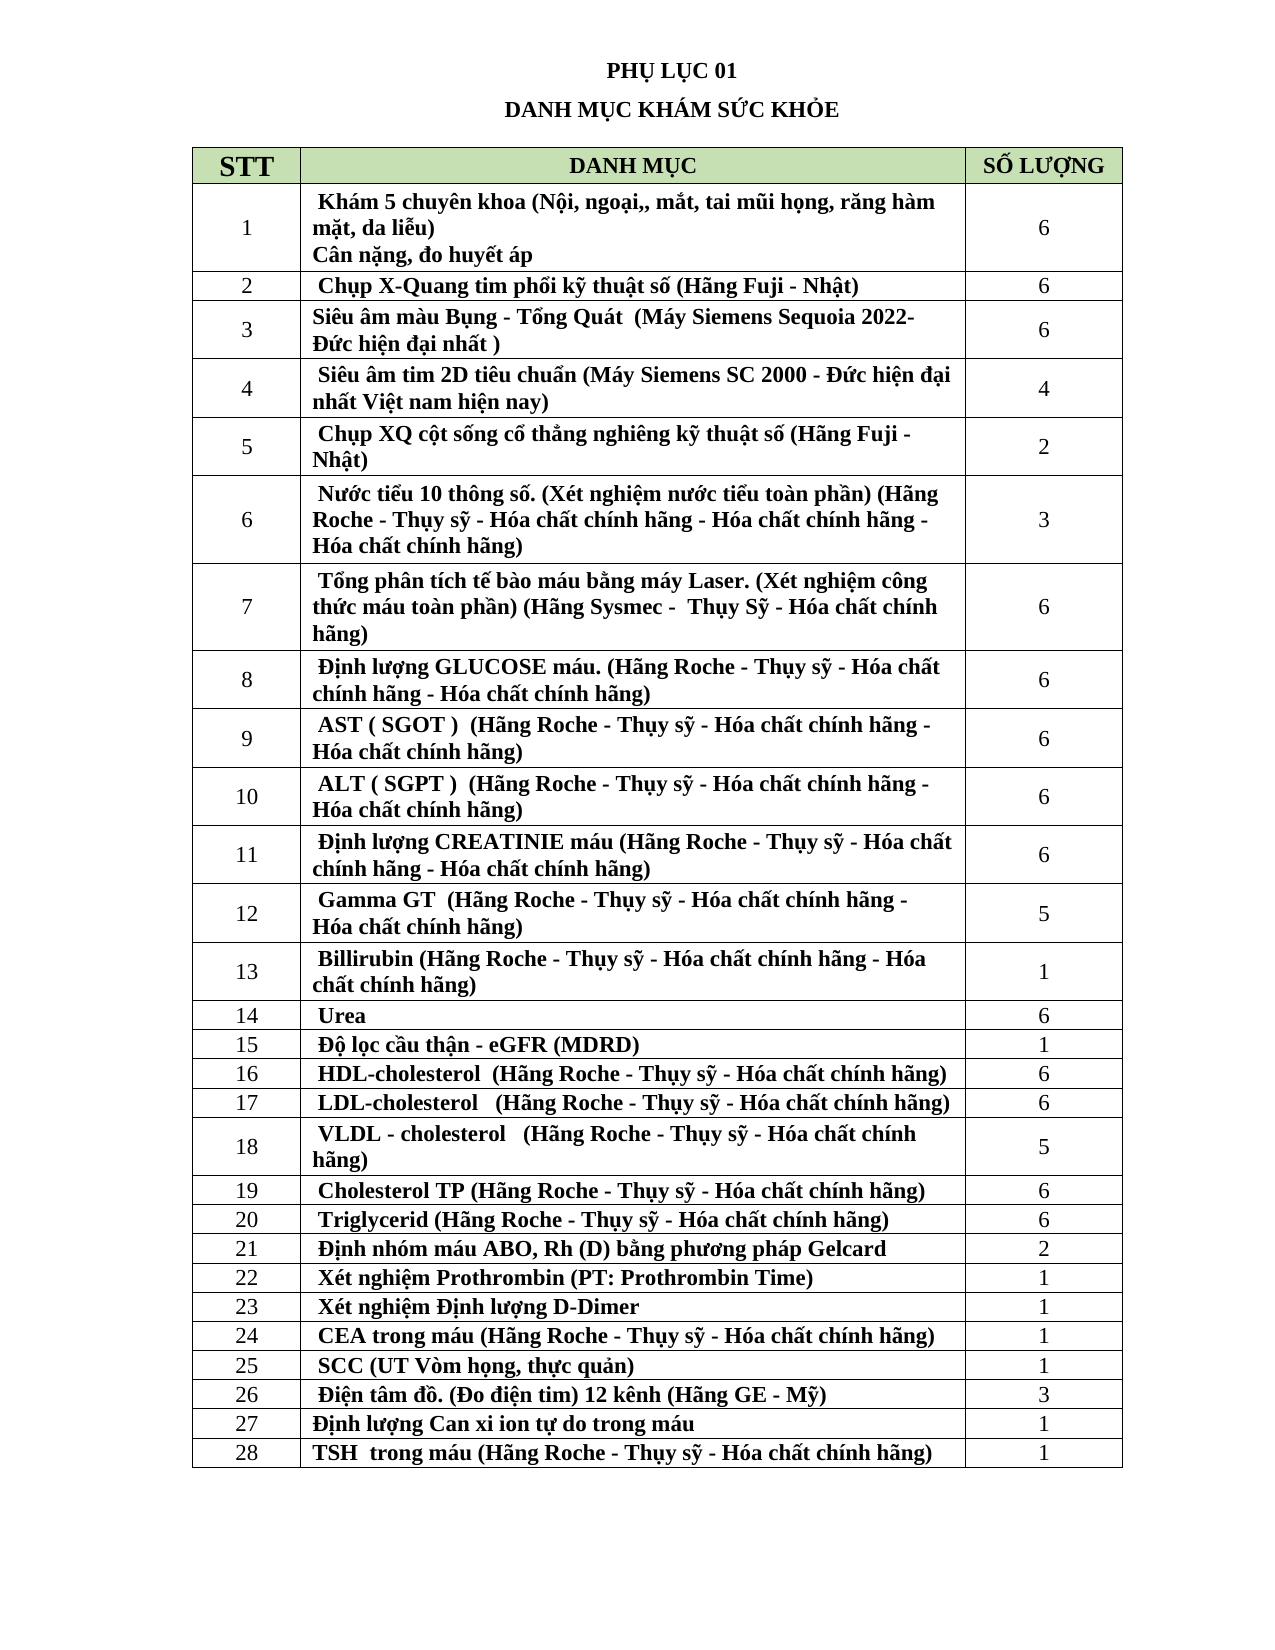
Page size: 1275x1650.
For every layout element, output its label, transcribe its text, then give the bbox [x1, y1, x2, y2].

table_cell 3 [966, 476, 1122, 562]
table_cell 2 [193, 272, 300, 300]
table_cell 9 [193, 709, 300, 767]
table_cell Chụp X-Quang tim phổi kỹ thuật số (Hãng Fuji - Nhật) [301, 272, 965, 300]
table_cell 6 [966, 564, 1122, 650]
table_cell 13 [193, 943, 300, 1000]
table_cell 17 [193, 1089, 300, 1117]
table_cell 1 [966, 1264, 1122, 1292]
table_cell 6 [193, 476, 300, 562]
table_cell 10 [193, 768, 300, 825]
table_cell Siêu âm tim 2D tiêu chuẩn (Máy Siemens SC 2000 - Đức hiện đại nhất Việt nam hiện nay) [301, 359, 965, 417]
table_cell Độ lọc cầu thận - eGFR (MDRD) [301, 1030, 965, 1058]
table_cell 14 [193, 1001, 300, 1029]
table_header STT [193, 148, 300, 183]
table_cell HDL-cholesterol (Hãng Roche - Thụy sỹ - Hóa chất chính hãng) [301, 1059, 965, 1087]
table_header DANH MỤC [301, 148, 965, 183]
table_cell 4 [966, 359, 1122, 417]
table_cell 6 [966, 272, 1122, 300]
table_cell 4 [193, 359, 300, 417]
table_cell 2 [966, 1234, 1122, 1262]
table_cell 12 [193, 884, 300, 942]
table_cell Billirubin (Hãng Roche - Thụy sỹ - Hóa chất chính hãng - Hóa chất chính hãng) [301, 943, 965, 1000]
table_cell 20 [193, 1205, 300, 1233]
table_cell 1 [966, 1439, 1122, 1467]
table_cell 6 [966, 1059, 1122, 1087]
table_cell ALT ( SGPT ) (Hãng Roche - Thụy sỹ - Hóa chất chính hãng - Hóa chất chính hãng) [301, 768, 965, 825]
table_cell Định lượng Can xi ion tự do trong máu [301, 1409, 965, 1437]
table_cell Định nhóm máu ABO, Rh (D) bằng phương pháp Gelcard [301, 1234, 965, 1262]
table_cell 1 [966, 1322, 1122, 1350]
table_cell 5 [966, 1118, 1122, 1175]
table_cell 28 [193, 1439, 300, 1467]
table_cell 3 [966, 1380, 1122, 1408]
table_cell 6 [966, 1205, 1122, 1233]
table_cell 1 [193, 184, 300, 271]
table_cell 6 [966, 1176, 1122, 1204]
table_cell Định lượng CREATINIE máu (Hãng Roche - Thụy sỹ - Hóa chất chính hãng - Hóa chất chính hãng) [301, 826, 965, 883]
table_cell 27 [193, 1409, 300, 1437]
table_cell 5 [966, 884, 1122, 942]
table_cell CEA trong máu (Hãng Roche - Thụy sỹ - Hóa chất chính hãng) [301, 1322, 965, 1350]
table_cell Chụp XQ cột sống cổ thẳng nghiêng kỹ thuật số (Hãng Fuji - Nhật) [301, 418, 965, 475]
table_cell 5 [193, 418, 300, 475]
table_cell 1 [966, 1409, 1122, 1437]
table_cell Triglycerid (Hãng Roche - Thụy sỹ - Hóa chất chính hãng) [301, 1205, 965, 1233]
table_cell VLDL - cholesterol (Hãng Roche - Thụy sỹ - Hóa chất chính hãng) [301, 1118, 965, 1175]
table_cell 6 [966, 651, 1122, 708]
table_cell 6 [966, 184, 1122, 271]
table_cell 11 [193, 826, 300, 883]
table_cell 8 [193, 651, 300, 708]
table_cell 25 [193, 1351, 300, 1379]
table_cell 7 [193, 564, 300, 650]
table_cell Khám 5 chuyên khoa (Nội, ngoại,, mắt, tai mũi họng, răng hàm mặt, da liễu) Cân nặng, đo huyết áp [301, 184, 965, 271]
table_cell 22 [193, 1264, 300, 1292]
table_cell 24 [193, 1322, 300, 1350]
table_cell 6 [966, 301, 1122, 358]
table_cell 1 [966, 1293, 1122, 1321]
table_cell 6 [966, 826, 1122, 883]
table_cell Urea [301, 1001, 965, 1029]
table_cell 6 [966, 1001, 1122, 1029]
text DANH MỤC KHÁM SỨC KHỎE [192, 96, 1152, 122]
table_cell 2 [966, 418, 1122, 475]
table_cell 19 [193, 1176, 300, 1204]
table_cell Điện tâm đồ. (Đo điện tim) 12 kênh (Hãng GE - Mỹ) [301, 1380, 965, 1408]
table_cell 6 [966, 1089, 1122, 1117]
table_cell Tổng phân tích tế bào máu bằng máy Laser. (Xét nghiệm công thức máu toàn phần) (Hãng Sysmec - Thụy Sỹ - Hóa chất chính hãng) [301, 564, 965, 650]
table_cell 26 [193, 1380, 300, 1408]
table_cell 18 [193, 1118, 300, 1175]
text PHỤ LỤC 01 [192, 57, 1152, 83]
table_cell Xét nghiệm Prothrombin (PT: Prothrombin Time) [301, 1264, 965, 1292]
table_cell 15 [193, 1030, 300, 1058]
table_cell 21 [193, 1234, 300, 1262]
table_cell 6 [966, 709, 1122, 767]
table_cell AST ( SGOT ) (Hãng Roche - Thụy sỹ - Hóa chất chính hãng - Hóa chất chính hãng) [301, 709, 965, 767]
table_cell Cholesterol TP (Hãng Roche - Thụy sỹ - Hóa chất chính hãng) [301, 1176, 965, 1204]
table_cell 3 [193, 301, 300, 358]
table_cell 1 [966, 943, 1122, 1000]
table_cell 23 [193, 1293, 300, 1321]
table_cell 6 [966, 768, 1122, 825]
table_cell Xét nghiệm Định lượng D-Dimer [301, 1293, 965, 1321]
table_cell Nước tiểu 10 thông số. (Xét nghiệm nước tiểu toàn phần) (Hãng Roche - Thụy sỹ - Hóa chất chính hãng - Hóa chất chính hãng - Hóa chất chính hãng) [301, 476, 965, 562]
table_cell 1 [966, 1030, 1122, 1058]
table_cell TSH trong máu (Hãng Roche - Thụy sỹ - Hóa chất chính hãng) [301, 1439, 965, 1467]
table_cell Siêu âm màu Bụng - Tổng Quát (Máy Siemens Sequoia 2022- Đức hiện đại nhất ) [301, 301, 965, 358]
table_cell 1 [966, 1351, 1122, 1379]
table_cell Gamma GT (Hãng Roche - Thụy sỹ - Hóa chất chính hãng - Hóa chất chính hãng) [301, 884, 965, 942]
table_cell Định lượng GLUCOSE máu. (Hãng Roche - Thụy sỹ - Hóa chất chính hãng - Hóa chất chính hãng) [301, 651, 965, 708]
table_cell 16 [193, 1059, 300, 1087]
table_header SỐ LƯỢNG [966, 148, 1122, 183]
table_cell SCC (UT Vòm họng, thực quản) [301, 1351, 965, 1379]
table_cell LDL-cholesterol (Hãng Roche - Thụy sỹ - Hóa chất chính hãng) [301, 1089, 965, 1117]
